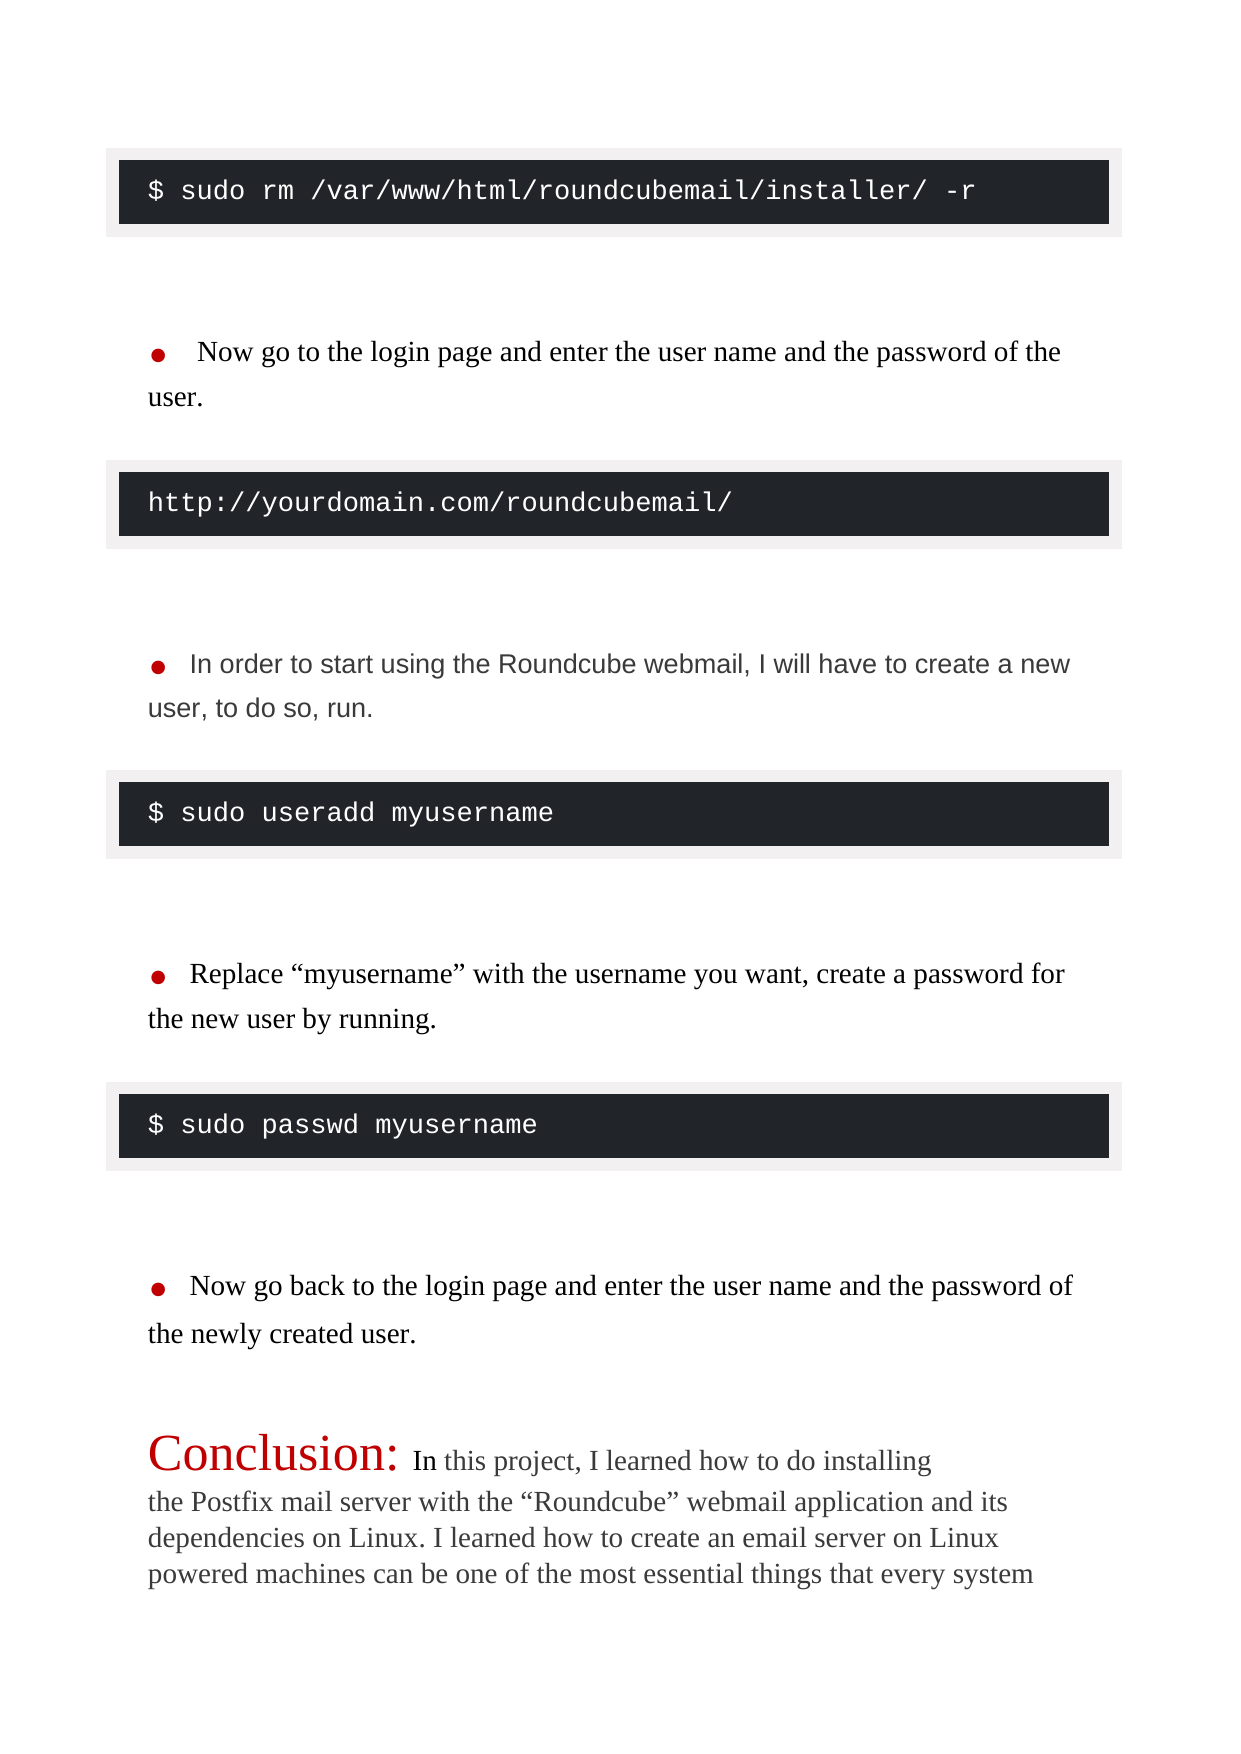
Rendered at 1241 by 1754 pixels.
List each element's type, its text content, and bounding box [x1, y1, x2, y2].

text $ sudo useradd myusername [119, 782, 1109, 846]
text http://yourdomain.com/roundcubemail/ [119, 472, 1109, 536]
text $ sudo rm /var/www/html/roundcubemail/installer/ -r [119, 160, 1109, 224]
text . In order to start using the Roundcube webmail, I will have to create a new user, to do so, run. [148, 596, 1093, 723]
text $ sudo passwd myusername [119, 1094, 1109, 1158]
text . Now go back to the login page and enter the user name and the password of the newly created user. [148, 1218, 1093, 1350]
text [148, 1422, 1093, 1590]
text . Replace “myusername” with the username you want, create a password for the new user by running. [148, 906, 1093, 1035]
text . Now go to the login page and enter the user name and the password of the user. [148, 283, 1093, 413]
